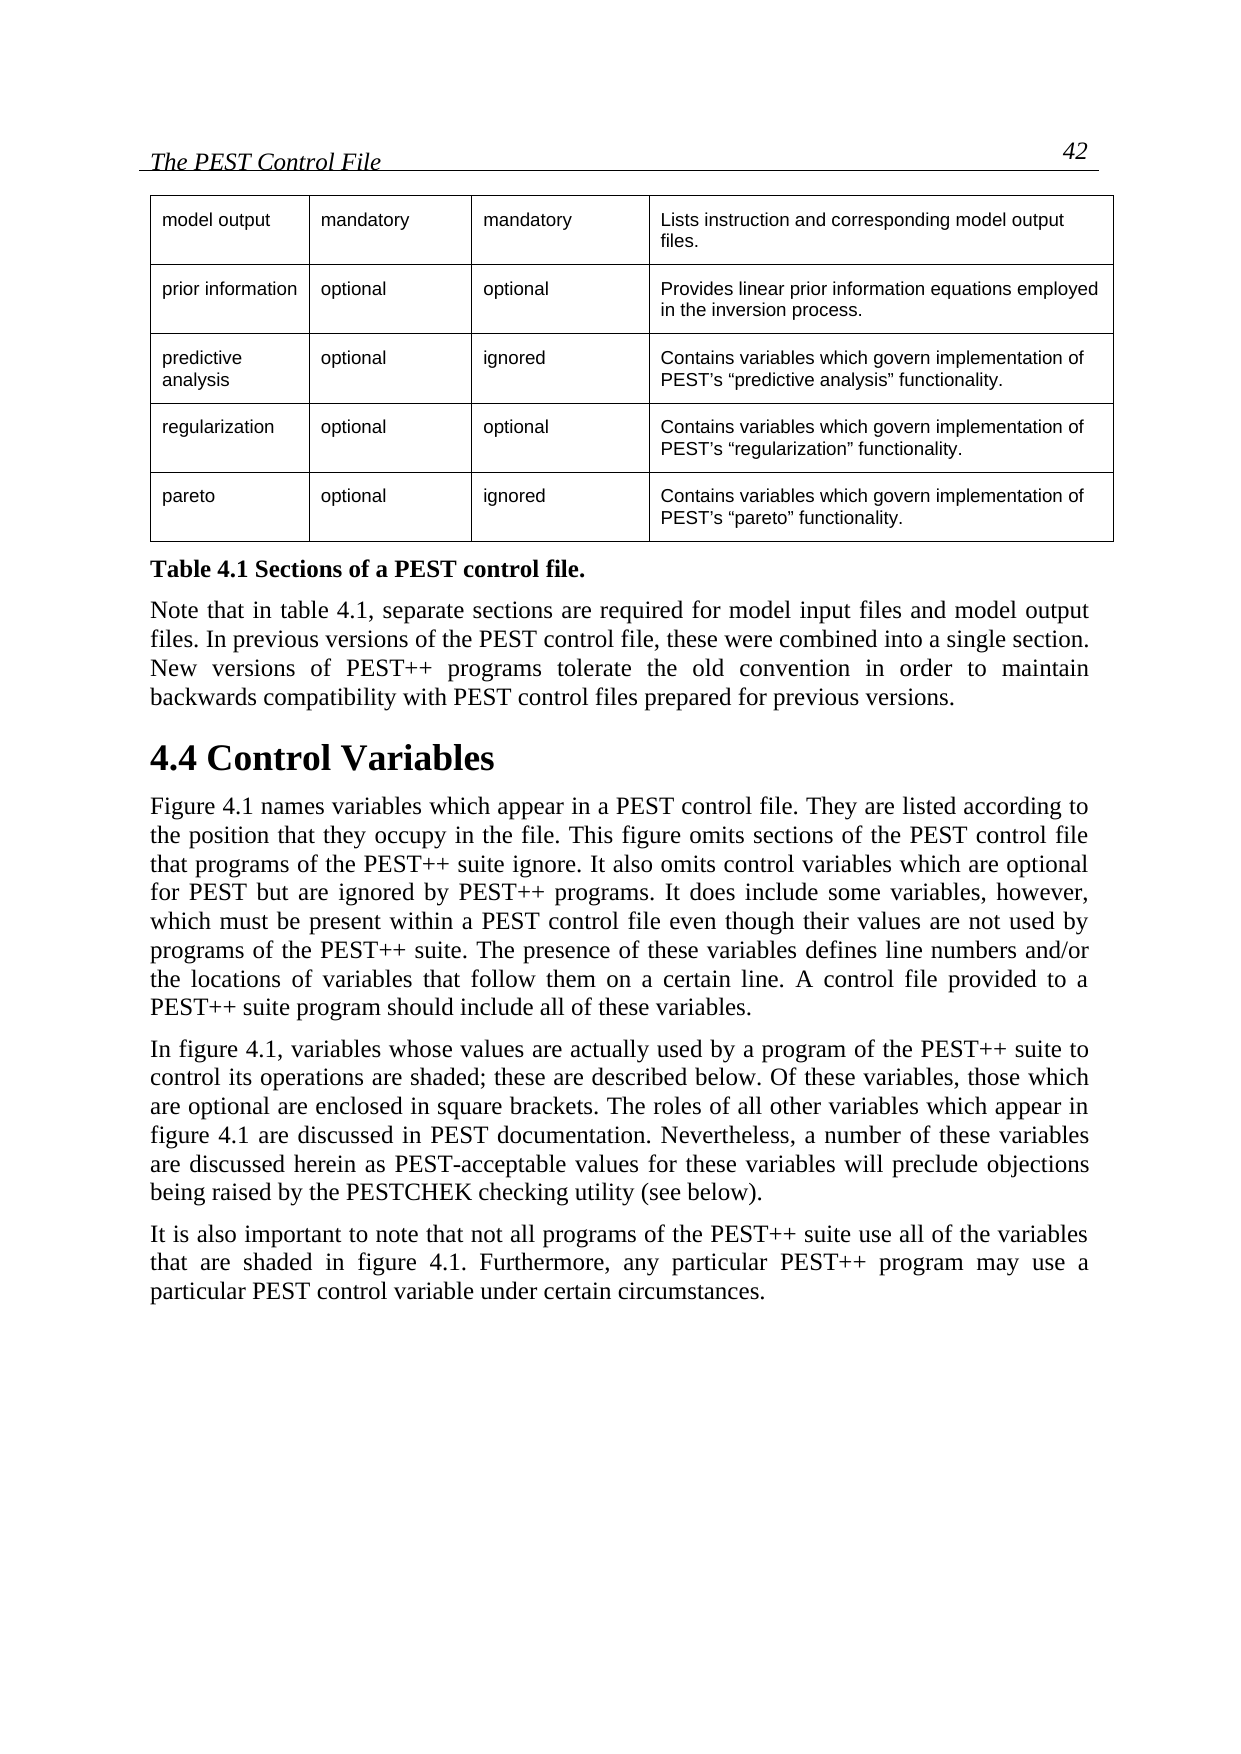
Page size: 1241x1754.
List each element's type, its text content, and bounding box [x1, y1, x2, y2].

table_cell prior information [151, 265, 309, 333]
subtitle 4.4 Control Variables [150, 736, 1090, 779]
table_cell optional [310, 265, 471, 333]
text It is also important to note that not all programs of the PEST++ suite use all of the variables that are shaded in figure 4.1. Furthermore, any particular PEST++ program may use a particular PEST control variable under certain circumstances. [150, 1219, 1090, 1305]
table_cell regularization [151, 404, 309, 472]
table_cell Lists instruction and corresponding model output files. [650, 196, 1113, 264]
text Table 4.1 Sections of a PEST control file. [150, 554, 1090, 583]
table_cell predictive analysis [151, 334, 309, 402]
table_cell model output [151, 196, 309, 264]
table_cell Contains variables which govern implementation of PEST’s “regularization” functionality. [650, 404, 1113, 472]
table_cell mandatory [310, 196, 471, 264]
table_cell ignored [472, 334, 649, 402]
text Figure 4.1 names variables which appear in a PEST control file. They are listed according to the position that they occupy in the file. This figure omits sections of the PEST control file that programs of the PEST++ suite ignore. It also omits control variables which are optional for PEST but are ignored by PEST++ programs. It does include some variables, however, which must be present within a PEST control file even though their values are not used by programs of the PEST++ suite. The presence of these variables defines line numbers and/or the locations of variables that follow them on a certain line. A control file provided to a PEST++ suite program should include all of these variables. [150, 791, 1090, 1021]
table_cell Contains variables which govern implementation of PEST’s “predictive analysis” functionality. [650, 334, 1113, 402]
table_cell Contains variables which govern implementation of PEST’s “pareto” functionality. [650, 473, 1113, 541]
table_cell Provides linear prior information equations employed in the inversion process. [650, 265, 1113, 333]
table_cell optional [472, 265, 649, 333]
table_cell pareto [151, 473, 309, 541]
text Note that in table 4.1, separate sections are required for model input files and model output files. In previous versions of the PEST control file, these were combined into a single section. New versions of PEST++ programs tolerate the old convention in order to maintain backwards compatibility with PEST control files prepared for previous versions. [150, 596, 1090, 711]
table_cell mandatory [472, 196, 649, 264]
text In figure 4.1, variables whose values are actually used by a program of the PEST++ suite to control its operations are shaded; these are described below. Of these variables, those which are optional are enclosed in square brackets. The roles of all other variables which appear in figure 4.1 are discussed in PEST documentation. Nevertheless, a number of these variables are discussed herein as PEST-acceptable values for these variables will preclude objections being raised by the PESTCHEK checking utility (see below). [150, 1034, 1090, 1206]
table_cell ignored [472, 473, 649, 541]
table_cell optional [310, 473, 471, 541]
table_cell optional [310, 334, 471, 402]
table_cell optional [472, 404, 649, 472]
table_cell optional [310, 404, 471, 472]
